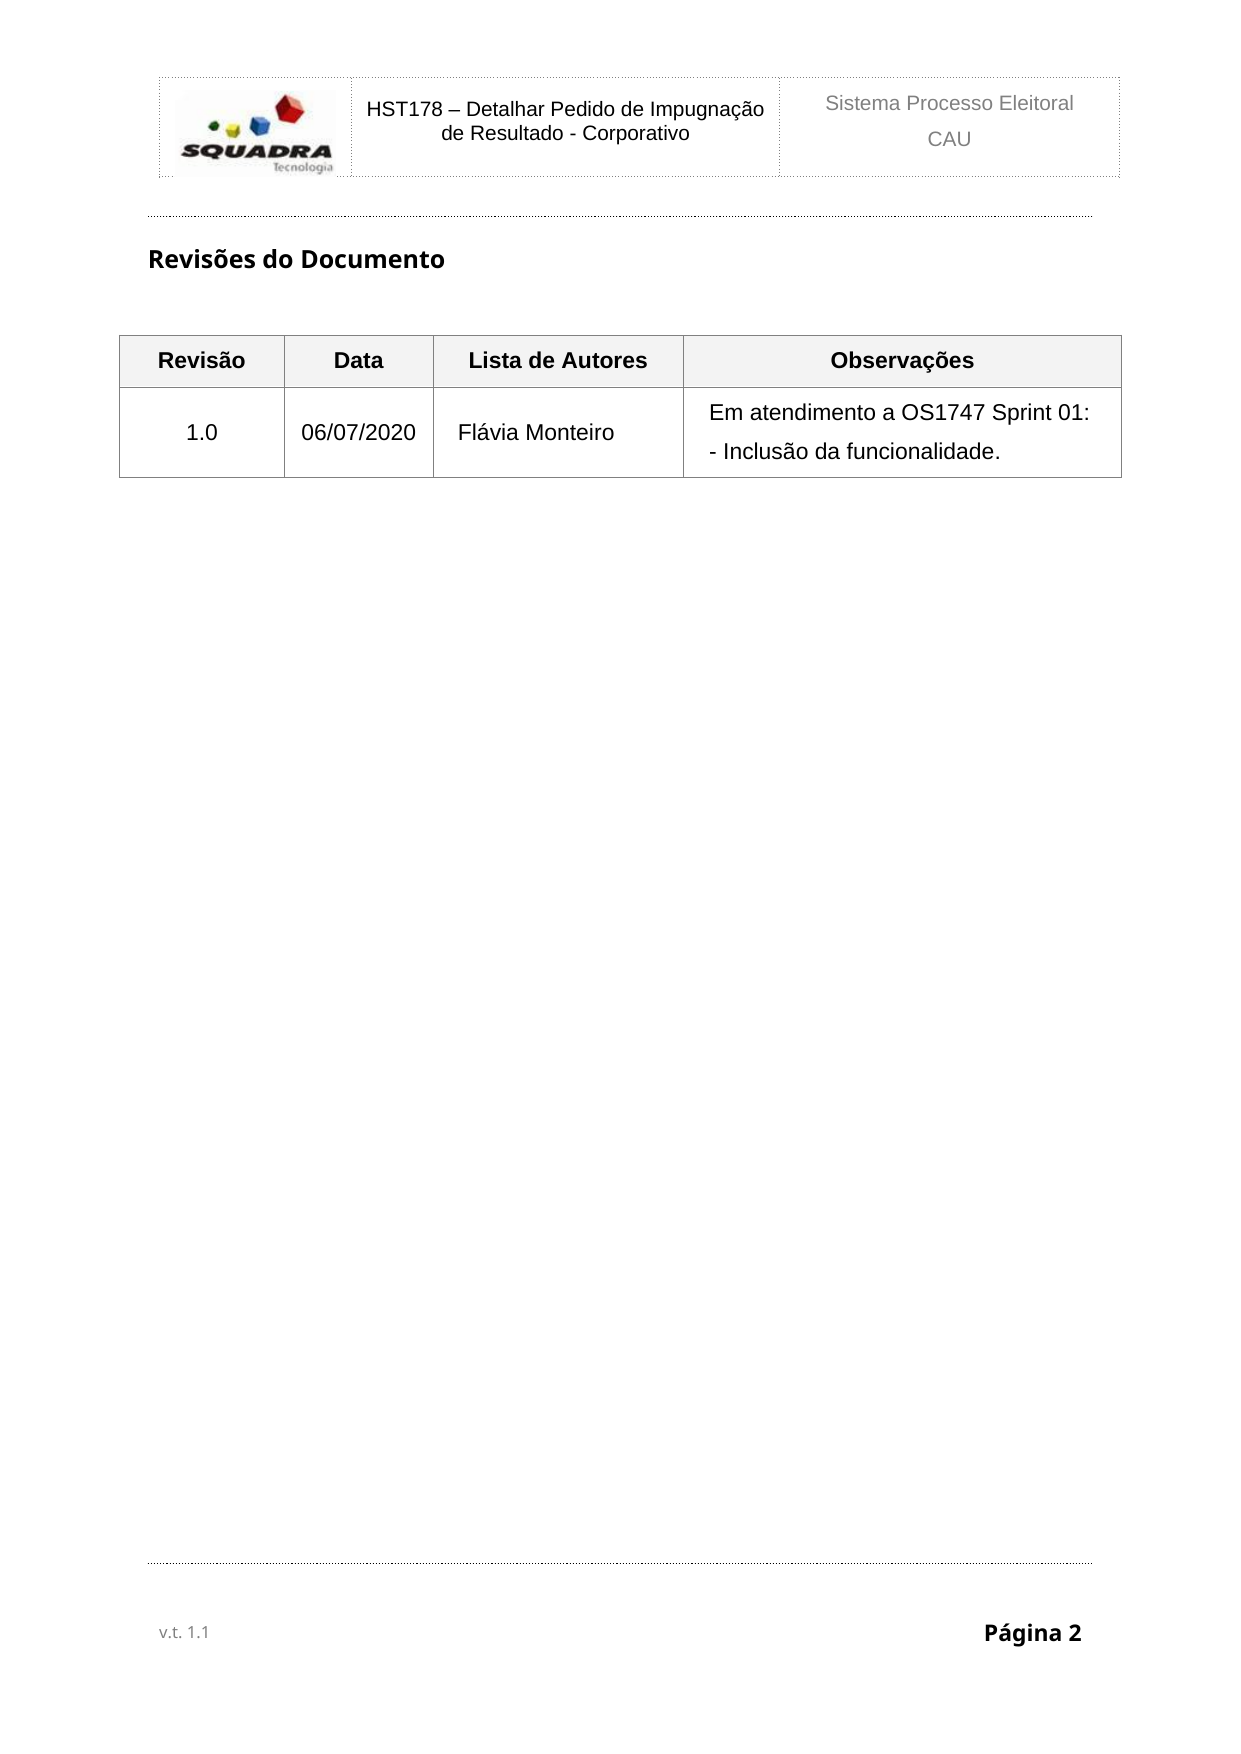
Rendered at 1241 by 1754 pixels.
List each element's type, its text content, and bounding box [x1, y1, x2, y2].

table_cell Flávia Monteiro [434, 388, 683, 477]
table_header Revisão [120, 336, 284, 386]
table_header Observações [684, 336, 1121, 386]
table_header Lista de Autores [434, 336, 683, 386]
table_cell 06/07/2020 [285, 388, 433, 477]
text Revisões do Documento [148, 241, 1092, 275]
table_cell Em atendimento a OS1747 Sprint 01: - Inclusão da funcionalidade. [684, 388, 1121, 477]
table_cell 1.0 [120, 388, 284, 477]
table_header Data [285, 336, 433, 386]
picture [175, 90, 336, 177]
